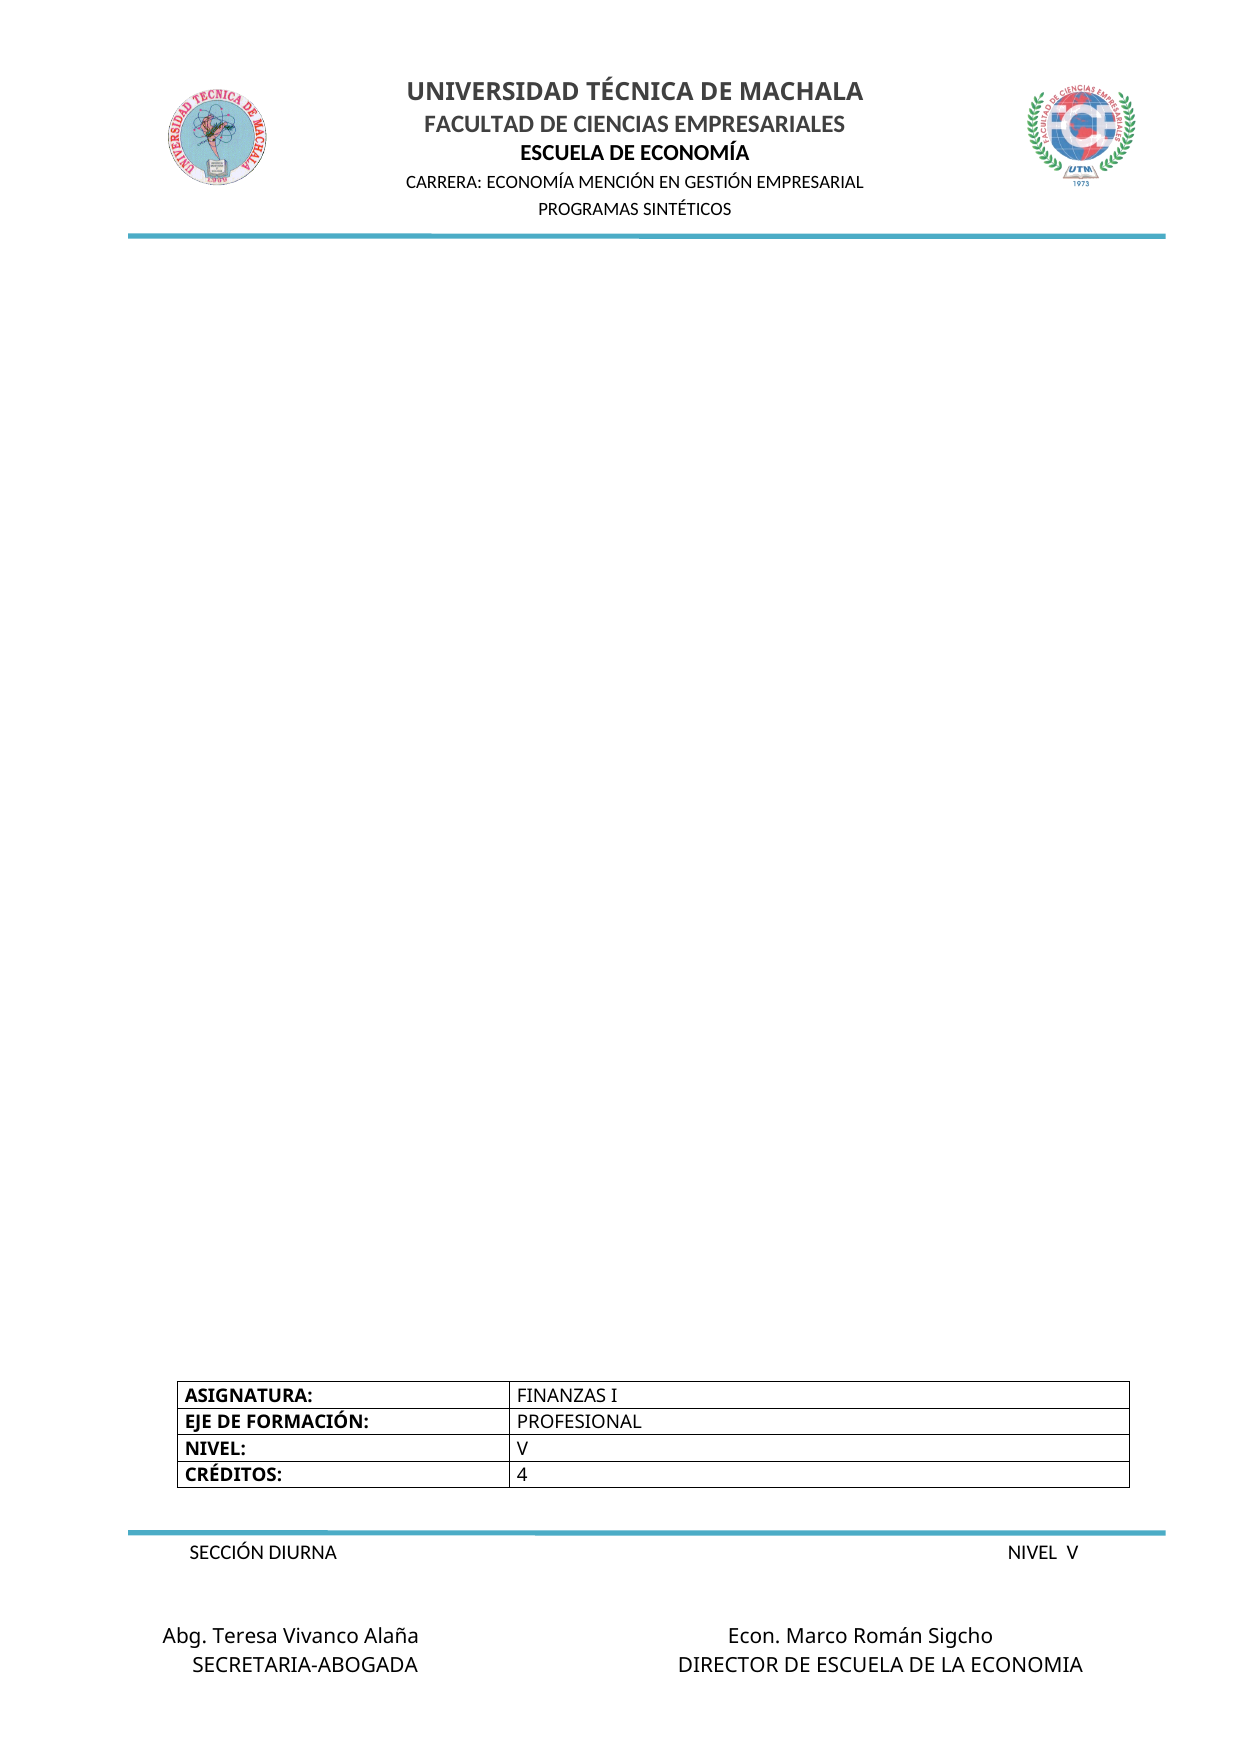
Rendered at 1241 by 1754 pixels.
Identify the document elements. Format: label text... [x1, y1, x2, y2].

picture [163, 87, 277, 190]
table_cell EJE DE FORMACIÓN: [178, 1409, 509, 1434]
table_cell 4 [510, 1462, 1129, 1487]
table_cell V [510, 1435, 1129, 1461]
table_header ASIGNATURA: [178, 1382, 509, 1407]
table_header FINANZAS I [510, 1382, 1129, 1407]
picture [1024, 78, 1138, 192]
table_cell NIVEL: [178, 1435, 509, 1461]
table_cell PROFESIONAL [510, 1409, 1129, 1434]
table_cell CRÉDITOS: [178, 1462, 509, 1487]
